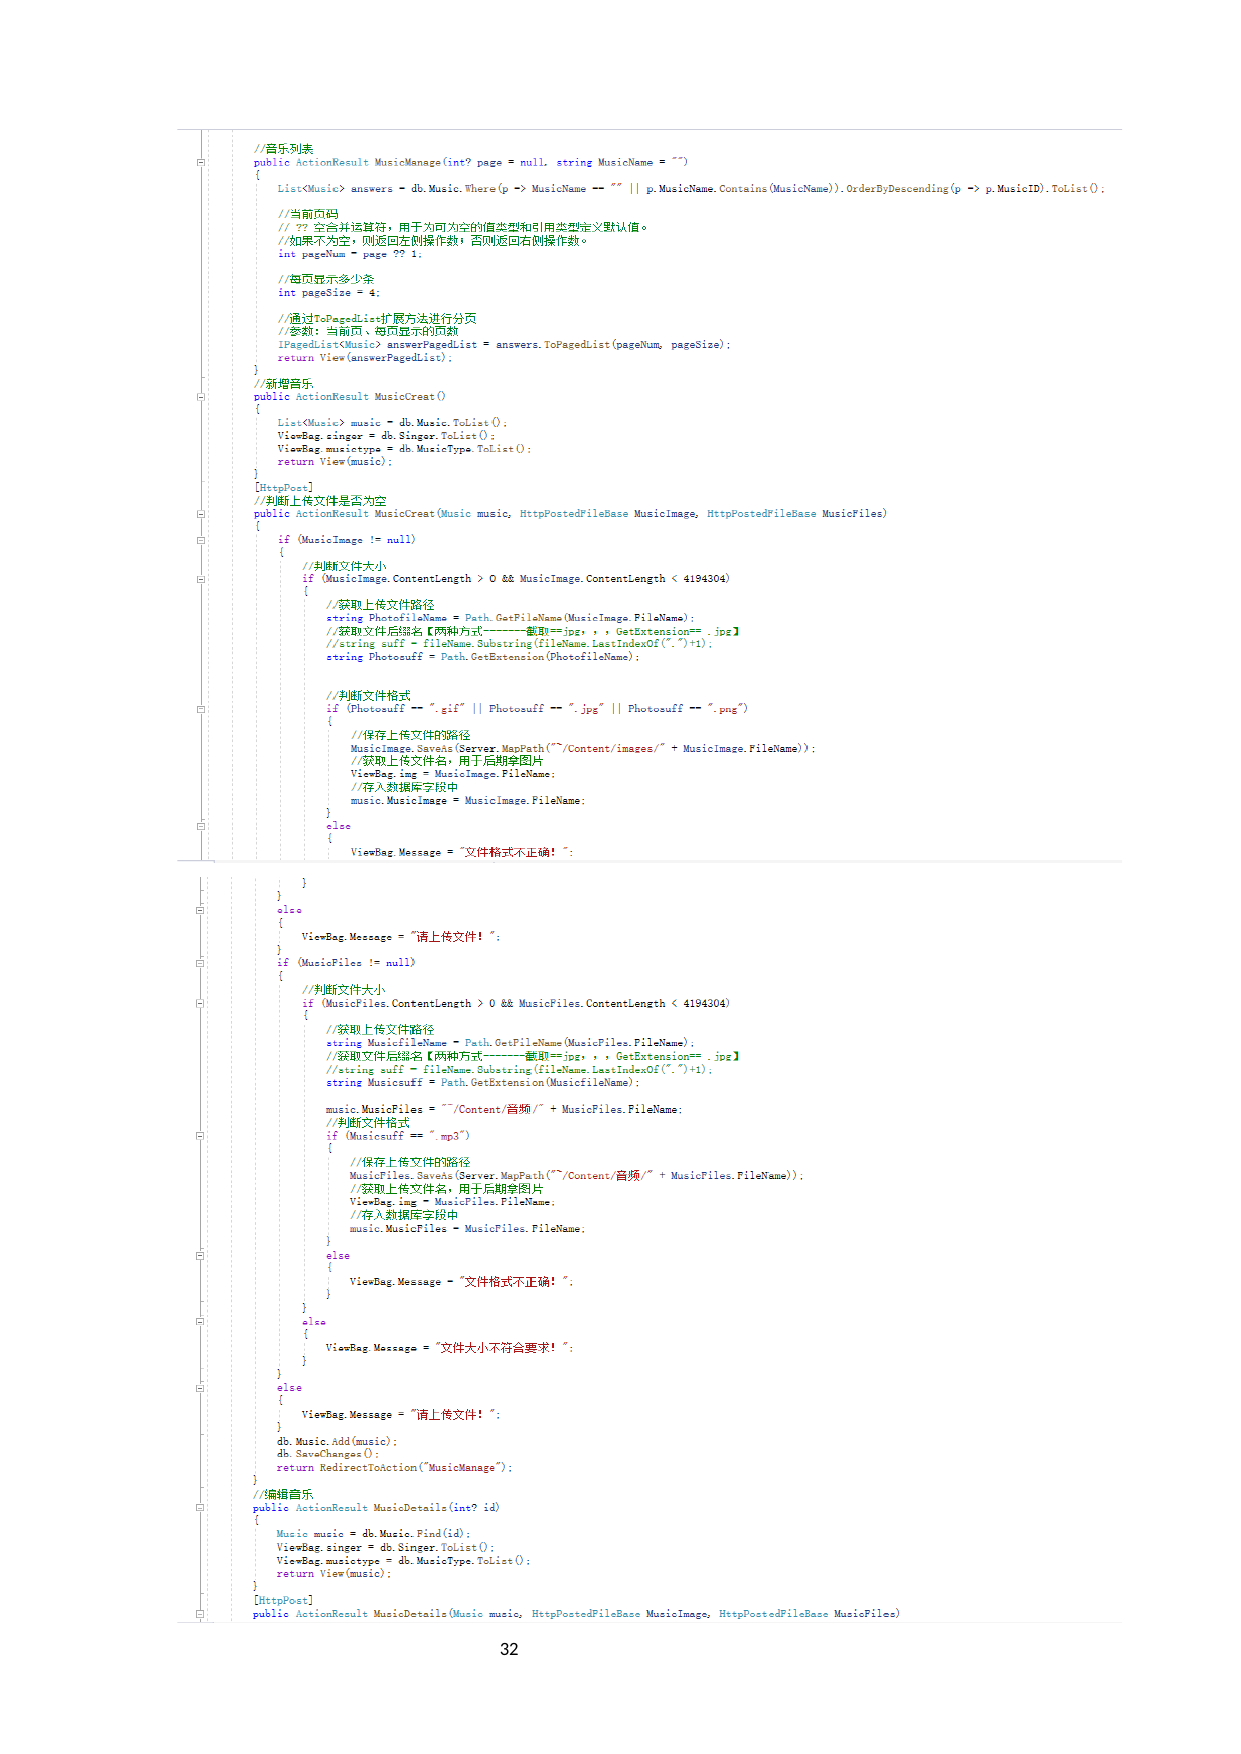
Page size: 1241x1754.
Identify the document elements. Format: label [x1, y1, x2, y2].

picture [177, 877, 1123, 1623]
picture [177, 129, 1123, 863]
